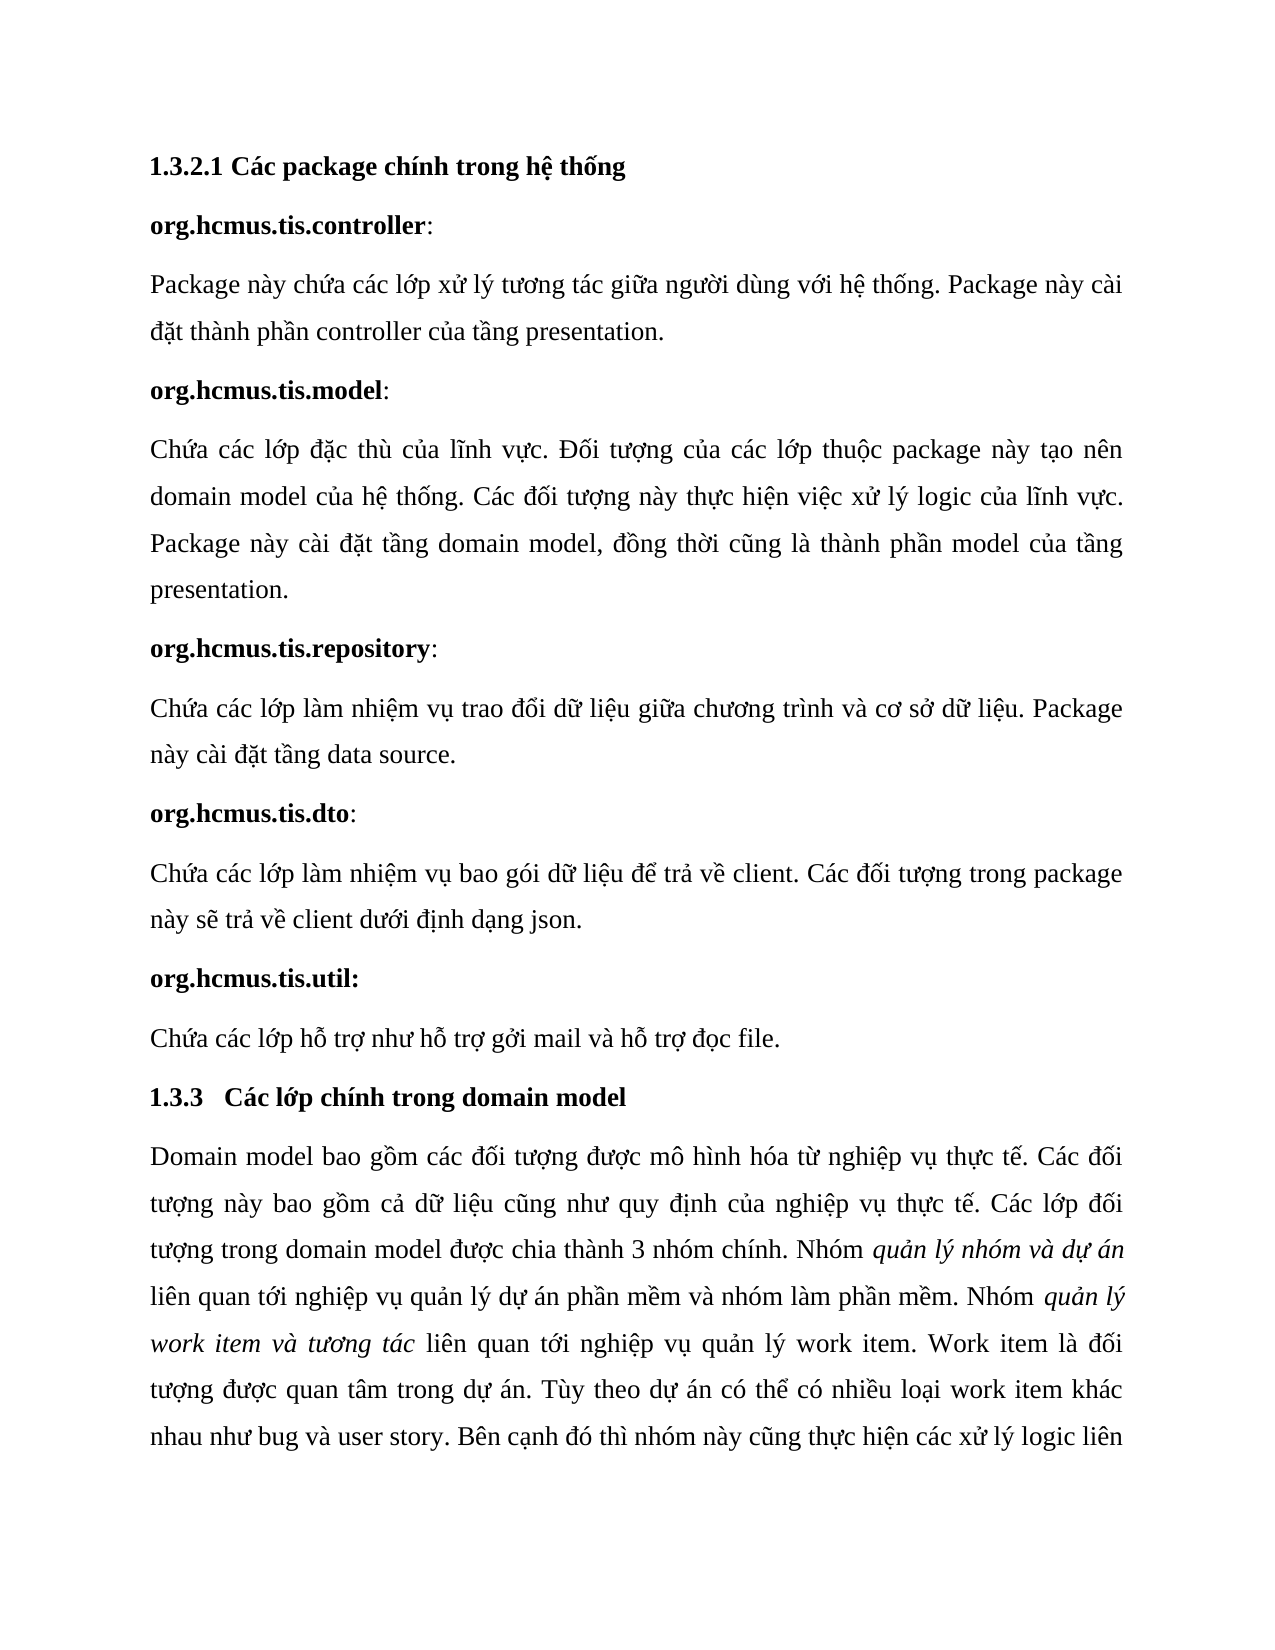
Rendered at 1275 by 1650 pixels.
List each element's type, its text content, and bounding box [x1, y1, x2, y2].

text Chứa các lớp hỗ trợ như hỗ trợ gởi mail và hỗ trợ đọc file. [150, 1022, 1125, 1053]
text Chứa các lớp làm nhiệm vụ bao gói dữ liệu để trả về client. Các đối tượng trong package này sẽ trả về client dưới định dạng json. [150, 857, 1125, 934]
text Chứa các lớp làm nhiệm vụ trao đổi dữ liệu giữa chương trình và cơ sở dữ liệu. Package này cài đặt tầng data source. [150, 692, 1125, 769]
subtitle Các lớp chính trong domain model [149, 1081, 1125, 1112]
text Package này chứa các lớp xử lý tương tác giữa người dùng với hệ thống. Package này cài đặt thành phần controller của tầng presentation. [150, 268, 1125, 346]
text org.hcmus.tis.model: [150, 374, 1125, 405]
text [150, 1140, 1125, 1451]
text org.hcmus.tis.dto: [150, 797, 1125, 829]
text org.hcmus.tis.repository: [150, 632, 1125, 664]
text org.hcmus.tis.controller: [150, 209, 1125, 240]
subtitle Các package chính trong hệ thống [149, 150, 1125, 181]
text Chứa các lớp đặc thù của lĩnh vực. Đối tượng của các lớp thuộc package này tạo nên domain model của hệ thống. Các đối tượng này thực hiện việc xử lý logic của lĩnh vực. Package này cài đặt tầng domain model, đồng thời cũng là thành phần model của tầng presentation. [150, 433, 1125, 604]
text org.hcmus.tis.util: [150, 962, 1125, 994]
